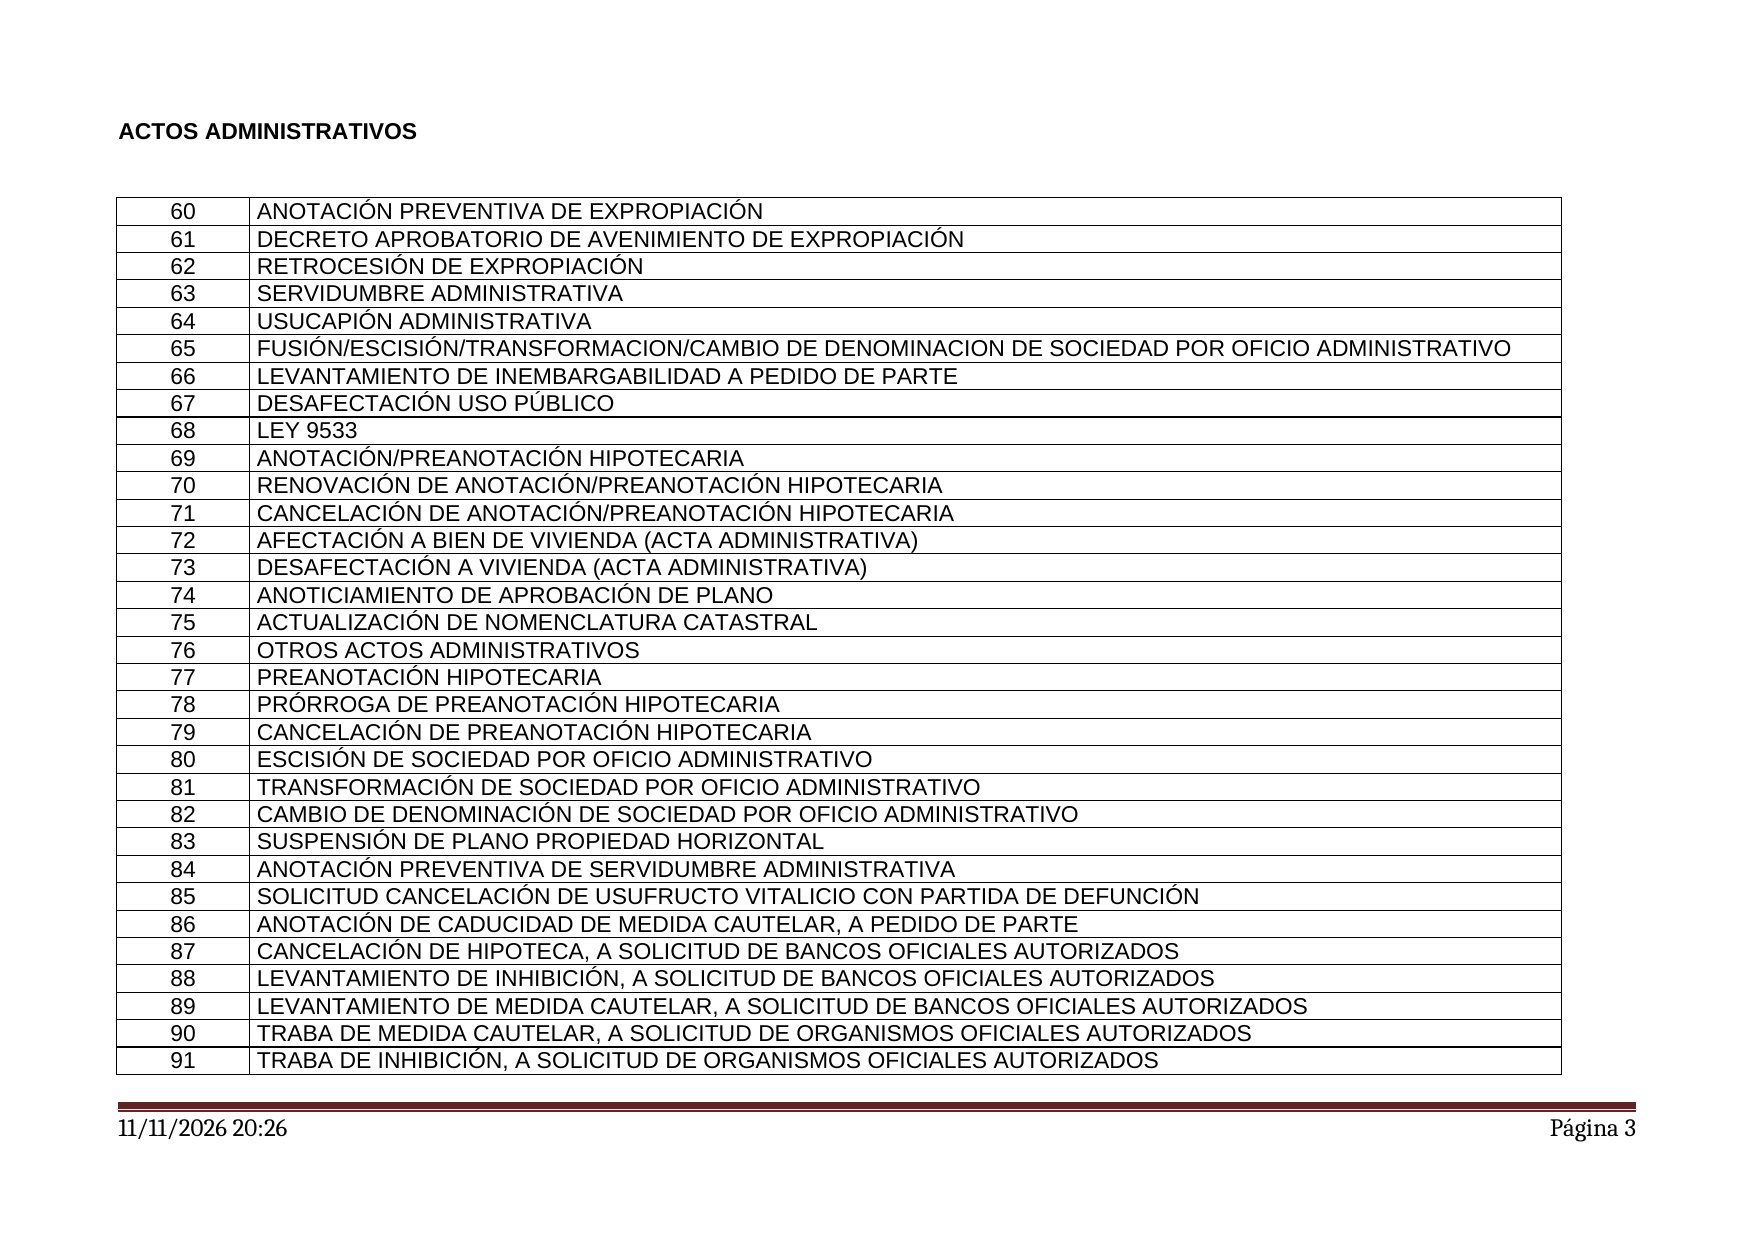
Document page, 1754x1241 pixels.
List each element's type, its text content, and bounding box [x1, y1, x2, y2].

table_cell FUSIÓN/ESCISIÓN/TRANSFORMACION/CAMBIO DE DENOMINACION DE SOCIEDAD POR OFICIO ADMINISTRATIVO [250, 335, 1561, 362]
table_cell TRANSFORMACIÓN DE SOCIEDAD POR OFICIO ADMINISTRATIVO [250, 774, 1561, 800]
table_cell DESAFECTACIÓN USO PÚBLICO [250, 390, 1561, 416]
table_cell ACTUALIZACIÓN DE NOMENCLATURA CATASTRAL [250, 609, 1561, 636]
table_cell 81 [117, 774, 249, 800]
table_cell CANCELACIÓN DE ANOTACIÓN/PREANOTACIÓN HIPOTECARIA [250, 500, 1561, 526]
table_cell 77 [117, 664, 249, 690]
table_cell 90 [117, 1020, 249, 1046]
table_cell LEVANTAMIENTO DE INEMBARGABILIDAD A PEDIDO DE PARTE [250, 363, 1561, 389]
table_cell USUCAPIÓN ADMINISTRATIVA [250, 308, 1561, 334]
table_cell 70 [117, 472, 249, 498]
table_cell 80 [117, 746, 249, 772]
table_cell 72 [117, 527, 249, 553]
table_cell CAMBIO DE DENOMINACIÓN DE SOCIEDAD POR OFICIO ADMINISTRATIVO [250, 801, 1561, 827]
table_cell 71 [117, 500, 249, 526]
table_cell 65 [117, 335, 249, 362]
table_cell 78 [117, 691, 249, 718]
table_cell PREANOTACIÓN HIPOTECARIA [250, 664, 1561, 690]
table_cell LEVANTAMIENTO DE INHIBICIÓN, A SOLICITUD DE BANCOS OFICIALES AUTORIZADOS [250, 965, 1561, 992]
table_cell 89 [117, 993, 249, 1019]
table_cell OTROS ACTOS ADMINISTRATIVOS [250, 637, 1561, 663]
table_cell 64 [117, 308, 249, 334]
table_cell LEY 9533 [250, 418, 1561, 444]
table_cell 69 [117, 445, 249, 471]
table_cell RENOVACIÓN DE ANOTACIÓN/PREANOTACIÓN HIPOTECARIA [250, 472, 1561, 498]
table_cell ANOTACIÓN/PREANOTACIÓN HIPOTECARIA [250, 445, 1561, 471]
table_cell SERVIDUMBRE ADMINISTRATIVA [250, 280, 1561, 307]
table_cell TRABA DE INHIBICIÓN, A SOLICITUD DE ORGANISMOS OFICIALES AUTORIZADOS [250, 1048, 1561, 1074]
table_cell 74 [117, 582, 249, 608]
table_cell 91 [117, 1048, 249, 1074]
table_cell ANOTACIÓN PREVENTIVA DE SERVIDUMBRE ADMINISTRATIVA [250, 856, 1561, 882]
table_cell 83 [117, 828, 249, 855]
table_cell 84 [117, 856, 249, 882]
table_cell 88 [117, 965, 249, 992]
table_cell 87 [117, 938, 249, 964]
table_cell 61 [117, 226, 249, 252]
table_cell ANOTICIAMIENTO DE APROBACIÓN DE PLANO [250, 582, 1561, 608]
table_cell ANOTACIÓN DE CADUCIDAD DE MEDIDA CAUTELAR, A PEDIDO DE PARTE [250, 911, 1561, 937]
table_header ANOTACIÓN PREVENTIVA DE EXPROPIACIÓN [250, 198, 1561, 224]
table_cell CANCELACIÓN DE HIPOTECA, A SOLICITUD DE BANCOS OFICIALES AUTORIZADOS [250, 938, 1561, 964]
table_cell 62 [117, 253, 249, 279]
table_cell TRABA DE MEDIDA CAUTELAR, A SOLICITUD DE ORGANISMOS OFICIALES AUTORIZADOS [250, 1020, 1561, 1046]
table_cell 66 [117, 363, 249, 389]
table_cell ESCISIÓN DE SOCIEDAD POR OFICIO ADMINISTRATIVO [250, 746, 1561, 772]
table_cell 68 [117, 418, 249, 444]
table_cell CANCELACIÓN DE PREANOTACIÓN HIPOTECARIA [250, 719, 1561, 745]
table_cell SUSPENSIÓN DE PLANO PROPIEDAD HORIZONTAL [250, 828, 1561, 855]
table_cell 63 [117, 280, 249, 307]
table_cell AFECTACIÓN A BIEN DE VIVIENDA (ACTA ADMINISTRATIVA) [250, 527, 1561, 553]
table_cell RETROCESIÓN DE EXPROPIACIÓN [250, 253, 1561, 279]
table_cell 73 [117, 554, 249, 581]
table_cell PRÓRROGA DE PREANOTACIÓN HIPOTECARIA [250, 691, 1561, 718]
table_cell 76 [117, 637, 249, 663]
table_cell 75 [117, 609, 249, 636]
table_cell 85 [117, 883, 249, 909]
table_header 60 [117, 198, 249, 224]
table_cell 86 [117, 911, 249, 937]
table_cell DECRETO APROBATORIO DE AVENIMIENTO DE EXPROPIACIÓN [250, 226, 1561, 252]
table_cell DESAFECTACIÓN A VIVIENDA (ACTA ADMINISTRATIVA) [250, 554, 1561, 581]
text ACTOS ADMINISTRATIVOS [118, 118, 1636, 144]
table_cell 79 [117, 719, 249, 745]
table_cell LEVANTAMIENTO DE MEDIDA CAUTELAR, A SOLICITUD DE BANCOS OFICIALES AUTORIZADOS [250, 993, 1561, 1019]
table_cell 67 [117, 390, 249, 416]
table_cell 82 [117, 801, 249, 827]
table_cell SOLICITUD CANCELACIÓN DE USUFRUCTO VITALICIO CON PARTIDA DE DEFUNCIÓN [250, 883, 1561, 909]
